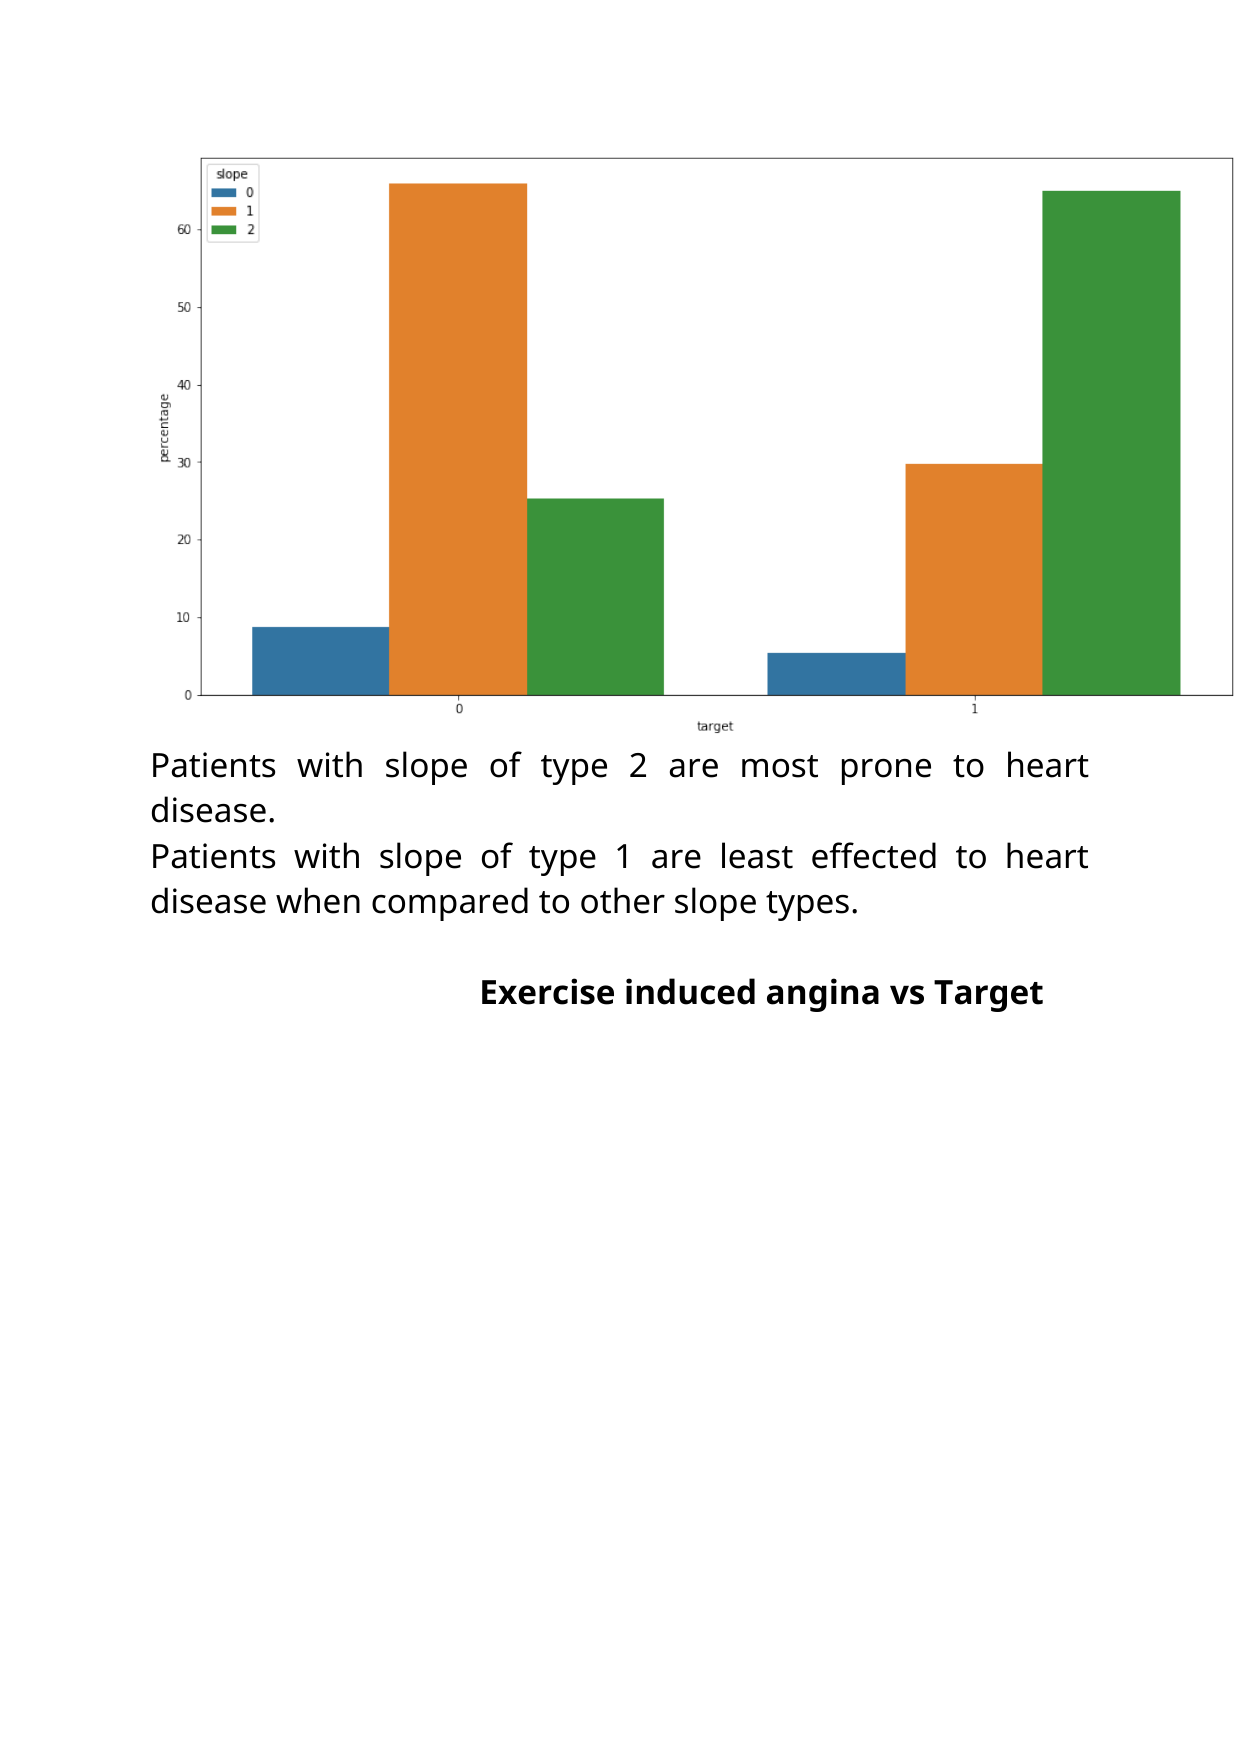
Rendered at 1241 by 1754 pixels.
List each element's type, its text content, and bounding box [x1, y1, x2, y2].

picture [150, 150, 1241, 742]
subtitle Patients with slope of type 2 are most prone to heart disease. [150, 742, 1090, 832]
subtitle Patients with slope of type 1 are least effected to heart disease when compared to other slope types. [150, 832, 1090, 923]
subtitle Exercise induced angina vs Target [150, 969, 1090, 1014]
